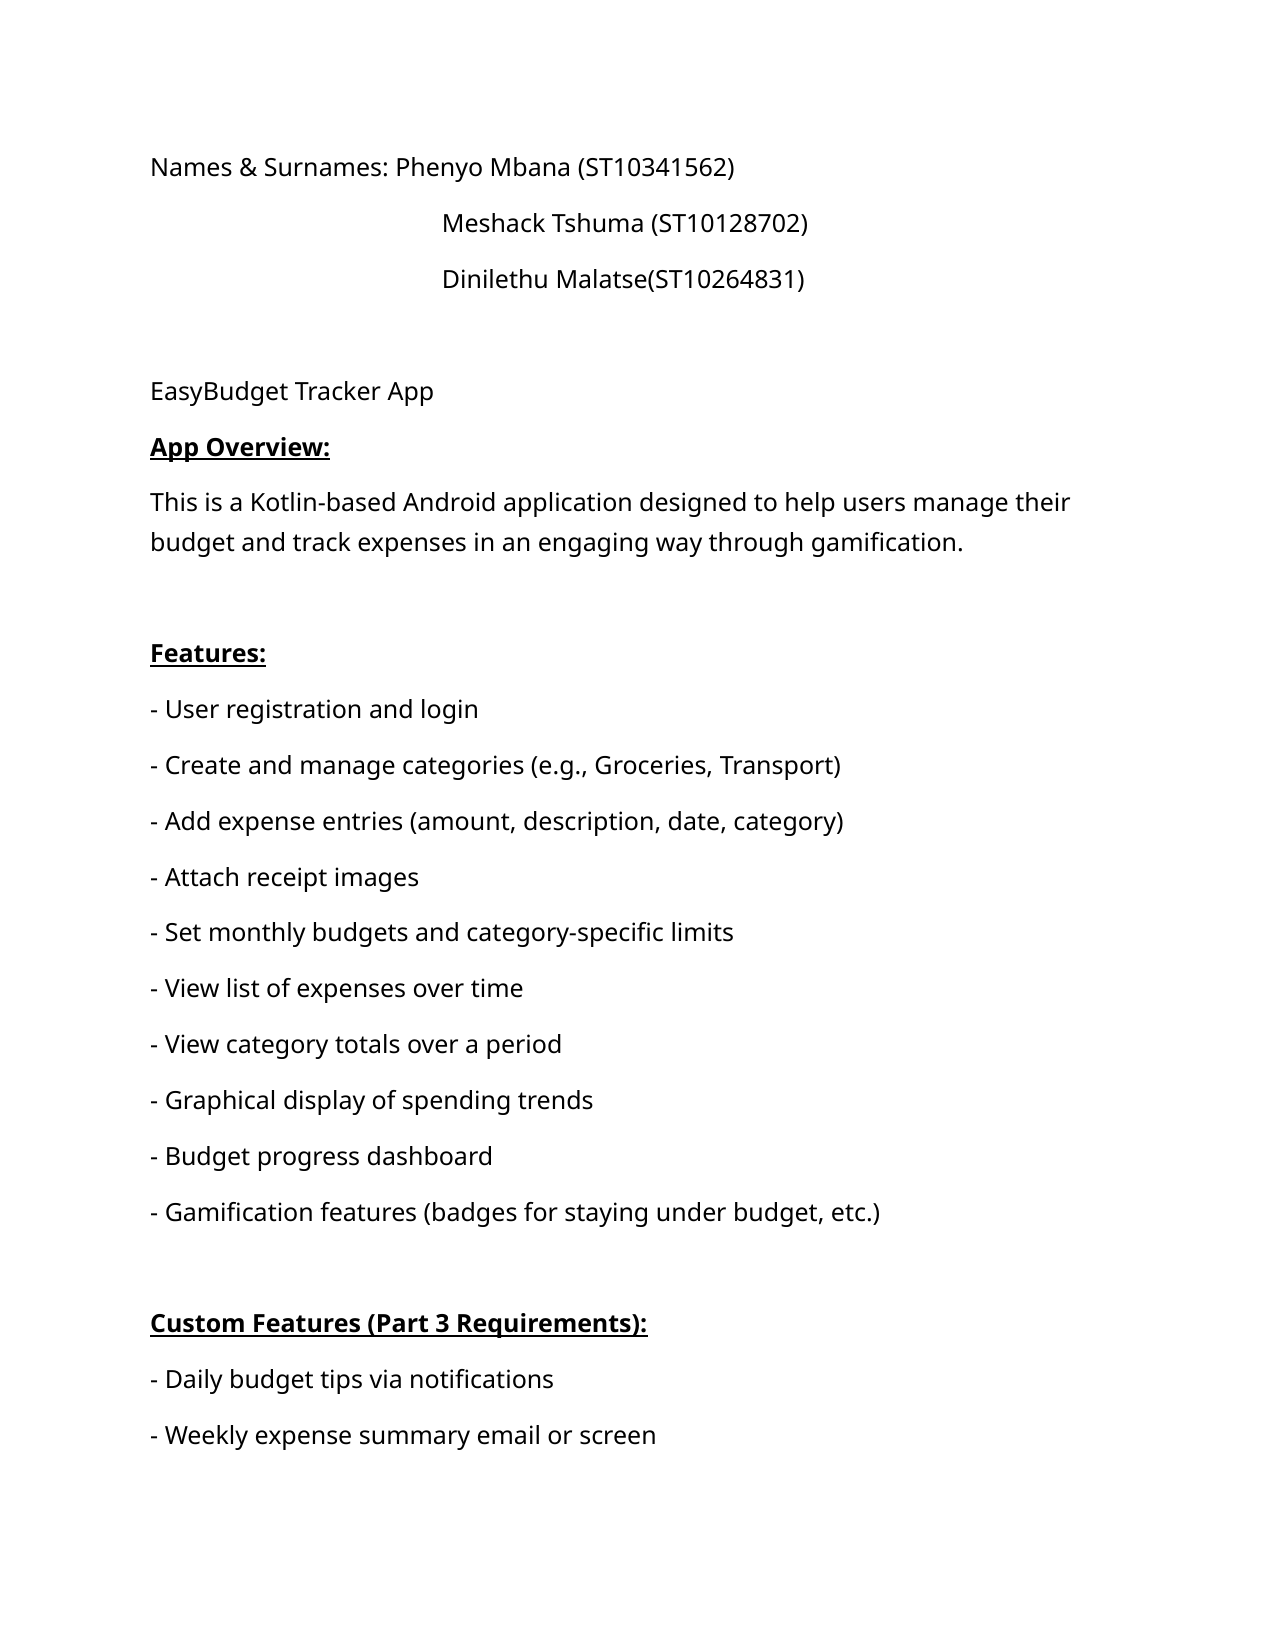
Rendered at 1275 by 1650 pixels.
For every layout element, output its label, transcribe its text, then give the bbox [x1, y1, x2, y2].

text - Weekly expense summary email or screen [150, 1417, 1125, 1452]
text Custom Features (Part 3 Requirements): [150, 1306, 1125, 1340]
text Names & Surnames: Phenyo Mbana (ST10341562) [150, 150, 1125, 184]
text - Graphical display of spending trends [150, 1082, 1125, 1117]
text Dinilethu Malatse(ST10264831) [150, 262, 1125, 296]
text Features: [150, 636, 1125, 670]
text - View list of expenses over time [150, 971, 1125, 1005]
text App Overview: [150, 429, 1125, 463]
text - View category totals over a period [150, 1027, 1125, 1061]
text - Add expense entries (amount, description, date, category) [150, 803, 1125, 837]
text - Budget progress dashboard [150, 1138, 1125, 1172]
text EasyBudget Tracker App [150, 373, 1125, 407]
text - User registration and login [150, 692, 1125, 726]
text - Set monthly budgets and category-specific limits [150, 915, 1125, 949]
text - Daily budget tips via notifications [150, 1362, 1125, 1396]
text Meshack Tshuma (ST10128702) [150, 206, 1125, 240]
text - Create and manage categories (e.g., Groceries, Transport) [150, 747, 1125, 782]
text - Attach receipt images [150, 859, 1125, 893]
text This is a Kotlin-based Android application designed to help users manage their budget and track expenses in an engaging way through gamification. [150, 485, 1125, 558]
text - Gamification features (badges for staying under budget, etc.) [150, 1194, 1125, 1228]
